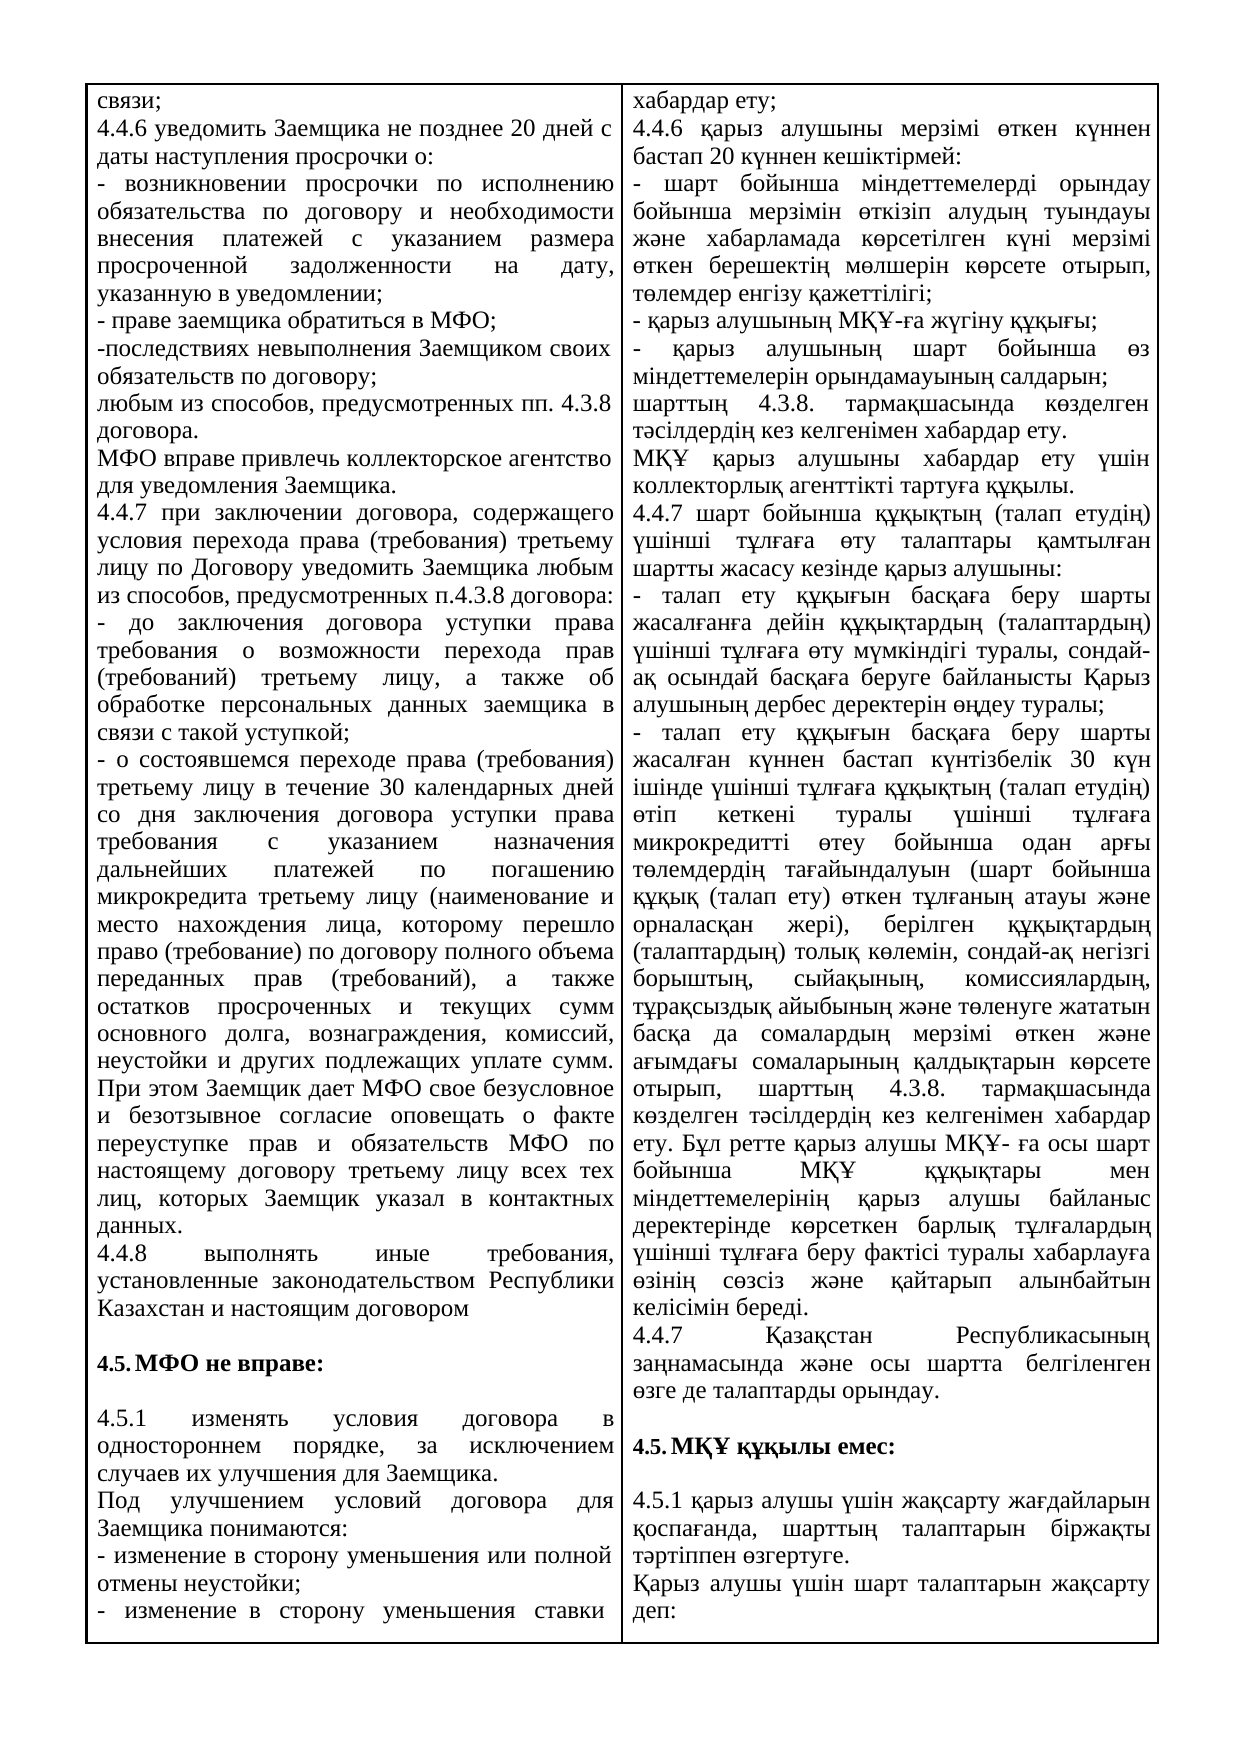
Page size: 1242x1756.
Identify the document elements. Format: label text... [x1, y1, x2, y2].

table_header хабардар ету; 4.4.6 қарыз алушыны мерзімі өткен күннен бастап 20 күннен кешіктірмей: шарт бойынша міндеттемелерді орындау бойынша мерзімін өткізіп алудың туындауы және хабарламада көрсетілген күні мерзімі өткен берешектің мөлшерін көрсете отырып, төлемдер енгізу қажеттілігі; қарыз алушының МҚҰ-ға жүгіну құқығы; қарыз алушының шарт бойынша өз міндеттемелерін орындамауының салдарын; шарттың 4.3.8. тармақшасында көзделген тәсілдердің кез келгенімен хабардар ету. МҚҰ қарыз алушыны хабардар ету үшін коллекторлық агенттікті тартуға құқылы. 4.4.7 шарт бойынша құқықтың (талап етудің) үшінші тұлғаға өту талаптары қамтылған шартты жасасу кезінде қарыз алушыны: талап ету құқығын басқаға беру шарты жасалғанға дейін құқықтардың (талаптардың) үшінші тұлғаға өту мүмкіндігі туралы, сондай- ақ осындай басқаға беруге байланысты Қарыз алушының дербес деректерін өңдеу туралы; талап ету құқығын басқаға беру шарты жасалған күннен бастап күнтізбелік 30 күн ішінде үшінші тұлғаға құқықтың (талап етудің) өтіп кеткені туралы үшінші тұлғаға микрокредитті өтеу бойынша одан арғы төлемдердің тағайындалуын (шарт бойынша құқық (талап ету) өткен тұлғаның атауы және орналасқан жері), берілген құқықтардың (талаптардың) толық көлемін, сондай-ақ негізгі борыштың, сыйақының, комиссиялардың, тұрақсыздық айыбының және төленуге жататын басқа да сомалардың мерзімі өткен және ағымдағы сомаларының қалдықтарын көрсете отырып, шарттың 4.3.8. тармақшасында көзделген тәсілдердің кез келгенімен хабардар ету. Бұл ретте қарыз алушы МҚҰ- ға осы шарт бойынша МҚҰ құқықтары мен міндеттемелерінің қарыз алушы байланыс деректерінде көрсеткен барлық тұлғалардың үшінші тұлғаға беру фактісі туралы хабарлауға өзінің сөзсіз және қайтарып алынбайтын келісімін береді. 4.4.7 Қазақстан Республикасының заңнамасында және осы шартта белгіленген өзге де талаптарды орындау. МҚҰ құқылы емес: қарыз алушы үшін жақсарту жағдайларын қоспағанда, шарттың талаптарын біржақты тәртіппен өзгертуге. Қарыз алушы үшін шарт талаптарын жақсарту деп: [623, 85, 1157, 1642]
table_header связи; 4.4.6 уведомить Заемщика не позднее 20 дней с даты наступления просрочки о: возникновении просрочки по исполнению обязательства по договору и необходимости внесения платежей с указанием размера просроченной задолженности на дату, указанную в уведомлении; праве заемщика обратиться в МФО; -последствиях невыполнения Заемщиком своих обязательств по договору; любым из способов, предусмотренных пп. 4.3.8 договора. МФО вправе привлечь коллекторское агентство для уведомления Заемщика. 4.4.7 при заключении договора, содержащего условия перехода права (требования) третьему лицу по Договору уведомить Заемщика любым из способов, предусмотренных п.4.3.8 договора: до заключения договора уступки права требования о возможности перехода прав (требований) третьему лицу, а также об обработке персональных данных заемщика в связи с такой уступкой; о состоявшемся переходе права (требования) третьему лицу в течение 30 календарных дней со дня заключения договора уступки права требования с указанием назначения дальнейших платежей по погашению микрокредита третьему лицу (наименование и место нахождения лица, которому перешло право (требование) по договору полного объема переданных прав (требований), а также остатков просроченных и текущих сумм основного долга, вознаграждения, комиссий, неустойки и других подлежащих уплате сумм. При этом Заемщик дает МФО свое безусловное и безотзывное согласие оповещать о факте переуступке прав и обязательств МФО по настоящему договору третьему лицу всех тех лиц, которых Заемщик указал в контактных данных. 4.4.8 выполнять иные требования, установленные законодательством Республики Казахстан и настоящим договором МФО не вправе: изменять условия договора в одностороннем порядке, за исключением случаев их улучшения для Заемщика. Под улучшением условий договора для Заемщика понимаются: изменение в сторону уменьшения или полной отмены неустойки; изменение в сторону уменьшения ставки [88, 85, 621, 1642]
